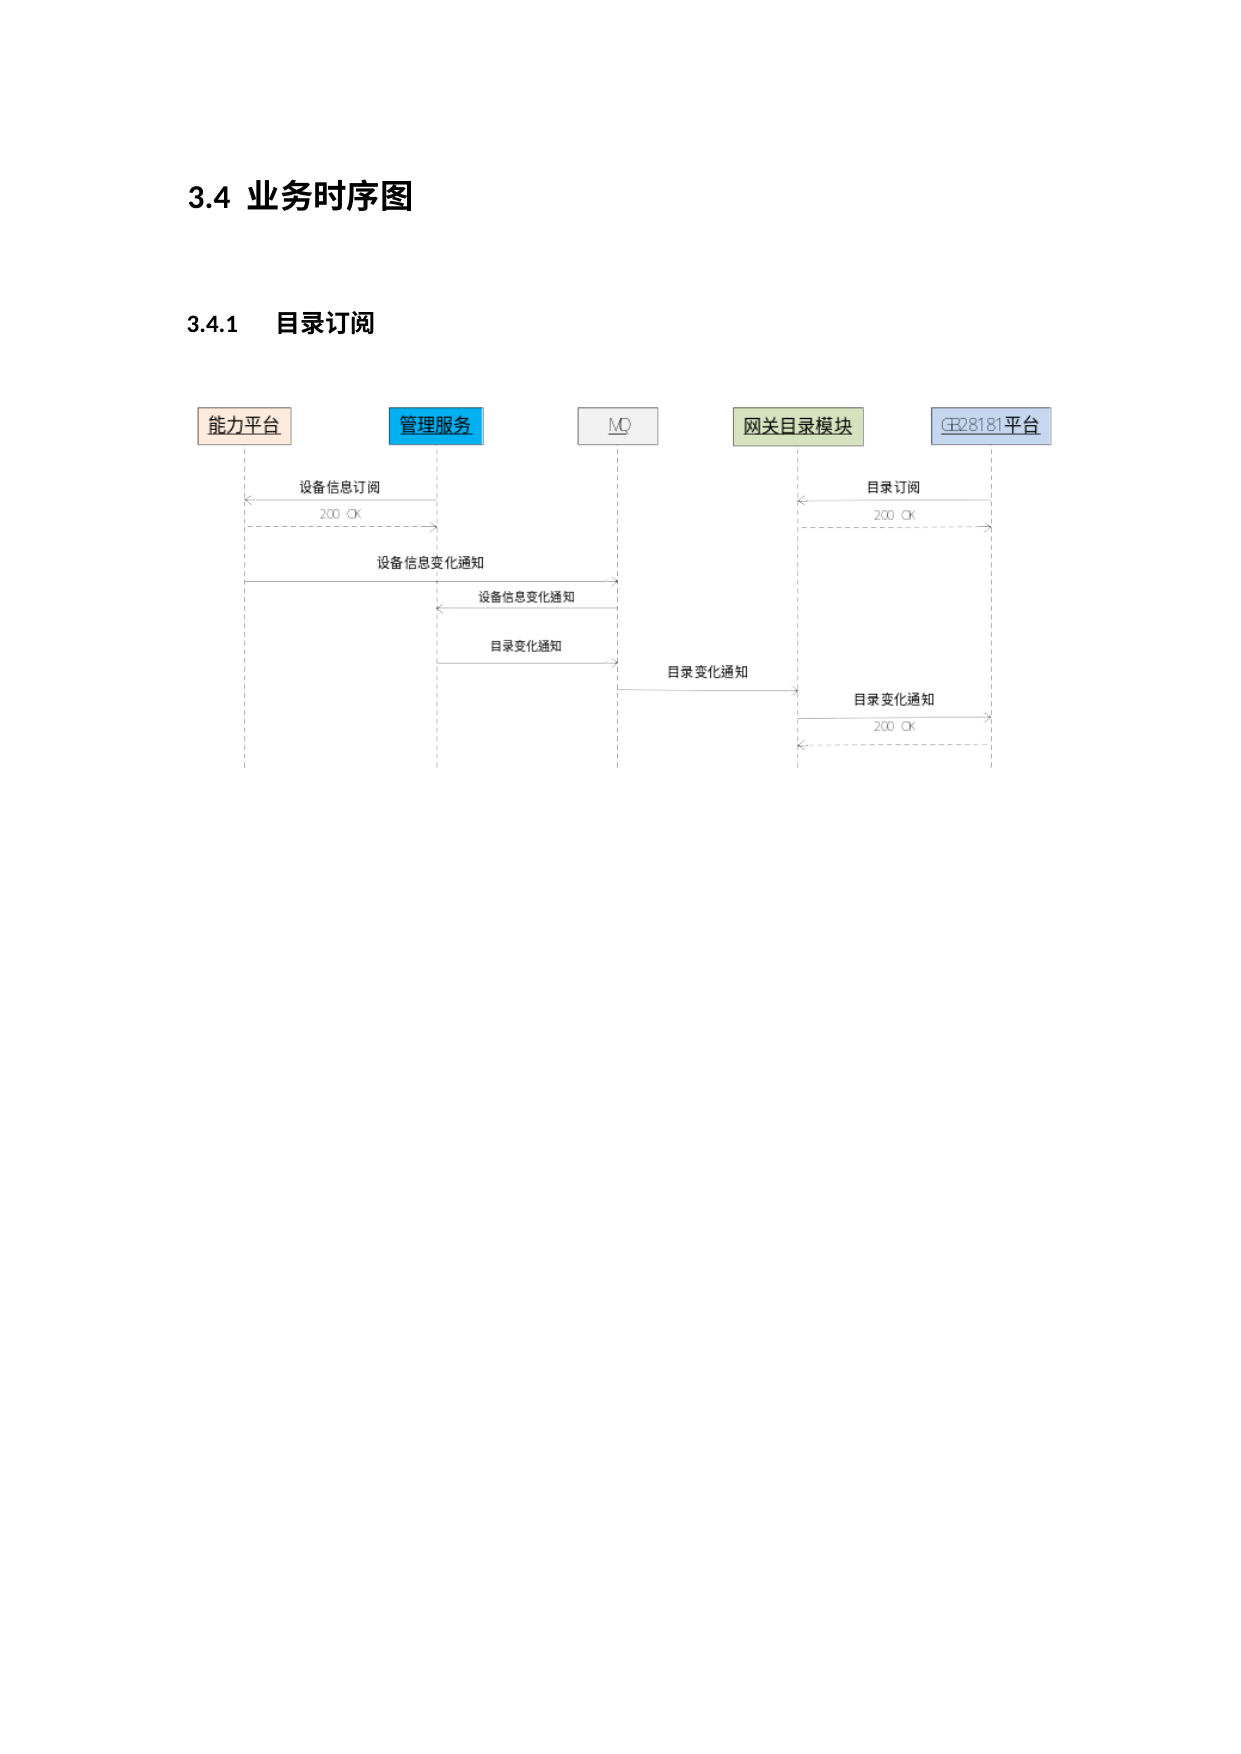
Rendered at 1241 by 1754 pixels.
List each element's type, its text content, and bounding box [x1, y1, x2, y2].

subtitle 业务时序图 [187, 162, 1053, 227]
subtitle 目录订阅 [186, 289, 1053, 354]
